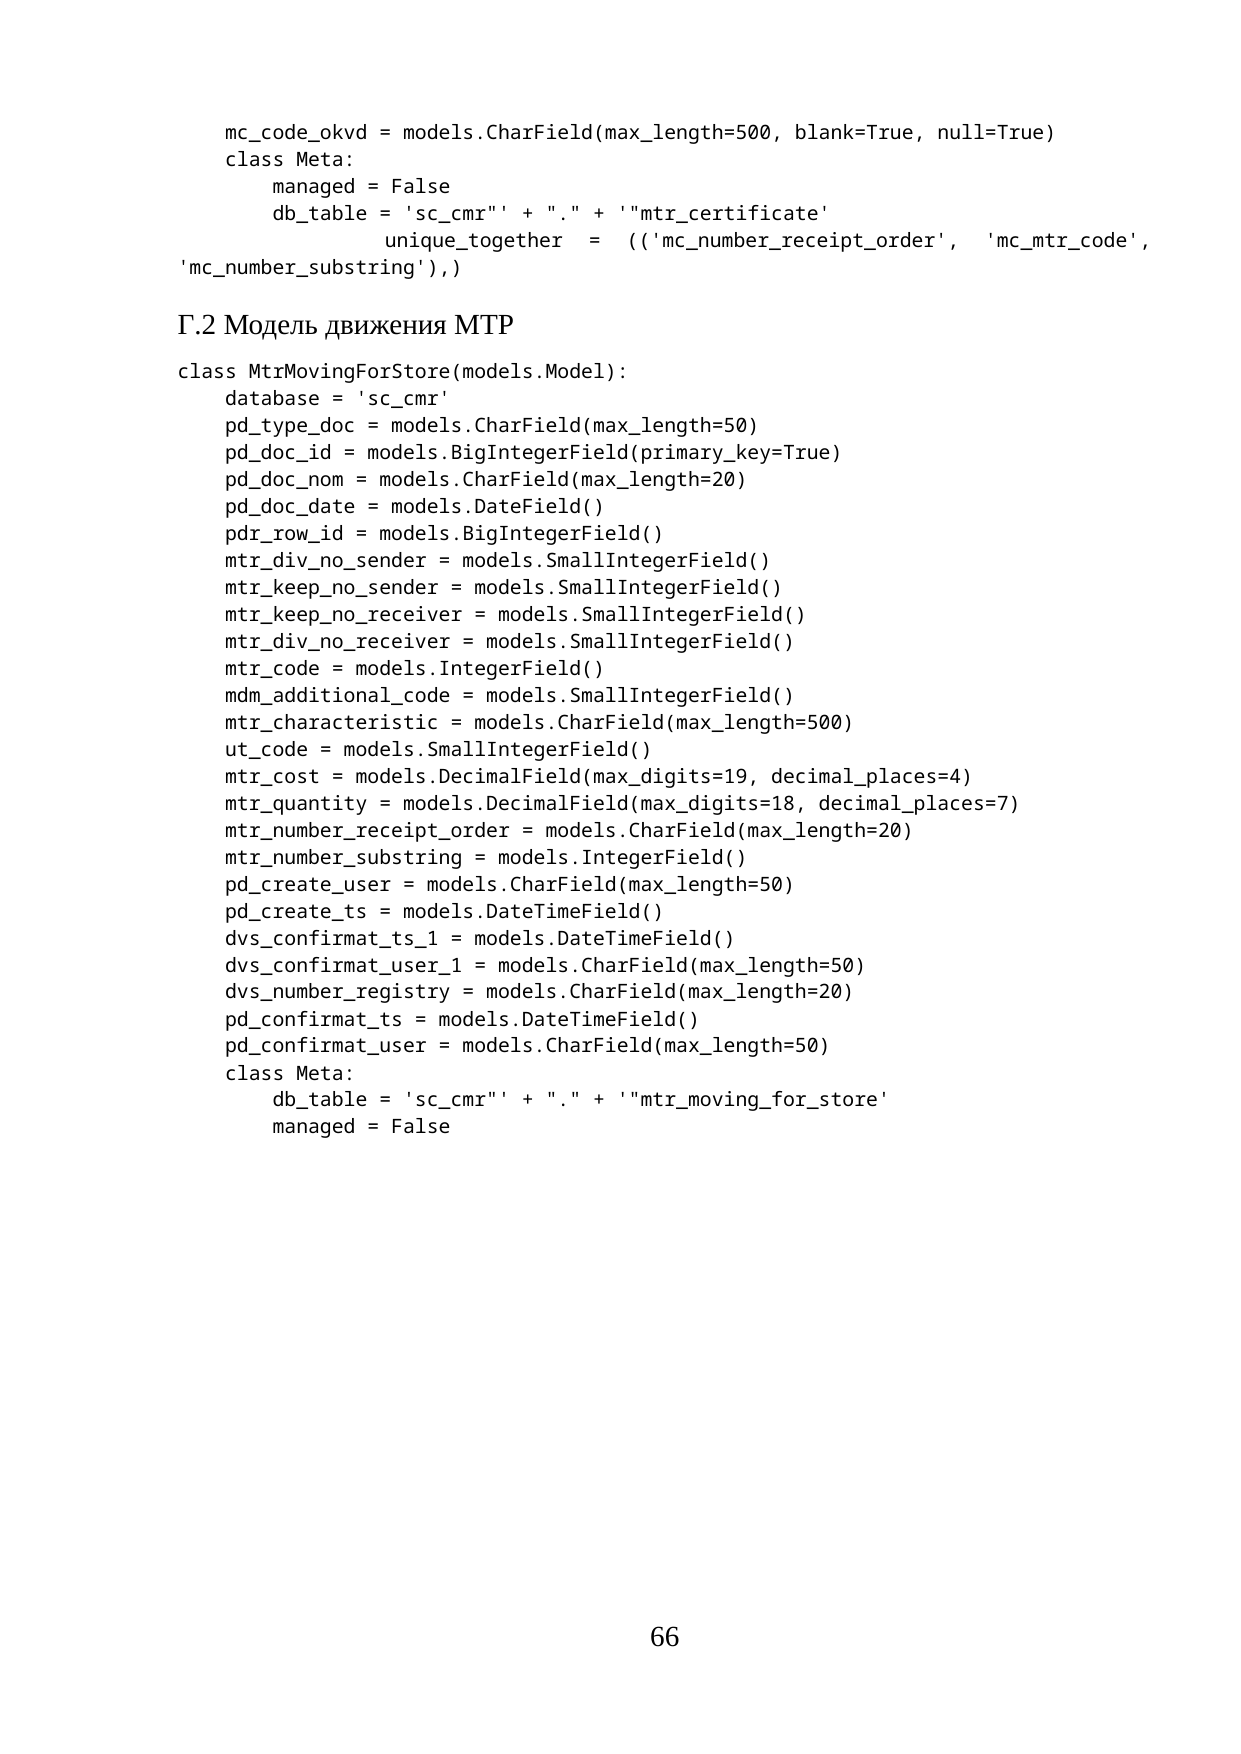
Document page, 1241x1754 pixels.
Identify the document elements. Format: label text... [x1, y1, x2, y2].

text dvs_number_registry = models.CharField(max_length=20) [177, 978, 1152, 1005]
text pd_confirmat_ts = models.DateTimeField() [177, 1005, 1152, 1032]
text managed = False [177, 1113, 1152, 1140]
text class MtrMovingForStore(models.Model): [177, 357, 1152, 384]
text database = 'sc_cmr' [177, 384, 1152, 411]
text pd_doc_id = models.BigIntegerField(primary_key=True) [177, 438, 1152, 465]
text mtr_code = models.IntegerField() [177, 654, 1152, 681]
text Г.2 Модель движения МТР [177, 307, 1152, 341]
text dvs_confirmat_ts_1 = models.DateTimeField() [177, 924, 1152, 951]
text db_table = 'sc_cmr"' + "." + '"mtr_moving_for_store' [177, 1086, 1152, 1113]
text pd_confirmat_user = models.CharField(max_length=50) [177, 1032, 1152, 1059]
text mtr_quantity = models.DecimalField(max_digits=18, decimal_places=7) [177, 789, 1152, 816]
text class Meta: [177, 145, 1152, 172]
text pd_doc_nom = models.CharField(max_length=20) [177, 465, 1152, 492]
text mtr_number_substring = models.IntegerField() [177, 843, 1152, 870]
text class Meta: [177, 1059, 1152, 1086]
text db_table = 'sc_cmr"' + "." + '"mtr_certificate' [177, 199, 1152, 226]
text pd_type_doc = models.CharField(max_length=50) [177, 411, 1152, 438]
text mtr_cost = models.DecimalField(max_digits=19, decimal_places=4) [177, 762, 1152, 789]
text pd_create_ts = models.DateTimeField() [177, 897, 1152, 924]
text ut_code = models.SmallIntegerField() [177, 735, 1152, 762]
text mtr_characteristic = models.CharField(max_length=500) [177, 708, 1152, 735]
text mtr_keep_no_sender = models.SmallIntegerField() [177, 573, 1152, 600]
text mtr_div_no_receiver = models.SmallIntegerField() [177, 627, 1152, 654]
text mtr_keep_no_receiver = models.SmallIntegerField() [177, 600, 1152, 627]
text managed = False [177, 172, 1152, 199]
text pd_create_user = models.CharField(max_length=50) [177, 870, 1152, 897]
text mdm_additional_code = models.SmallIntegerField() [177, 681, 1152, 708]
text pdr_row_id = models.BigIntegerField() [177, 519, 1152, 546]
text mtr_number_receipt_order = models.CharField(max_length=20) [177, 816, 1152, 843]
text unique_together = (('mc_number_receipt_order', 'mc_mtr_code', 'mc_number_substring'),) [177, 226, 1152, 280]
text mtr_div_no_sender = models.SmallIntegerField() [177, 546, 1152, 573]
text pd_doc_date = models.DateField() [177, 492, 1152, 519]
text mc_code_okvd = models.CharField(max_length=500, blank=True, null=True) [177, 118, 1152, 145]
text dvs_confirmat_user_1 = models.CharField(max_length=50) [177, 951, 1152, 978]
